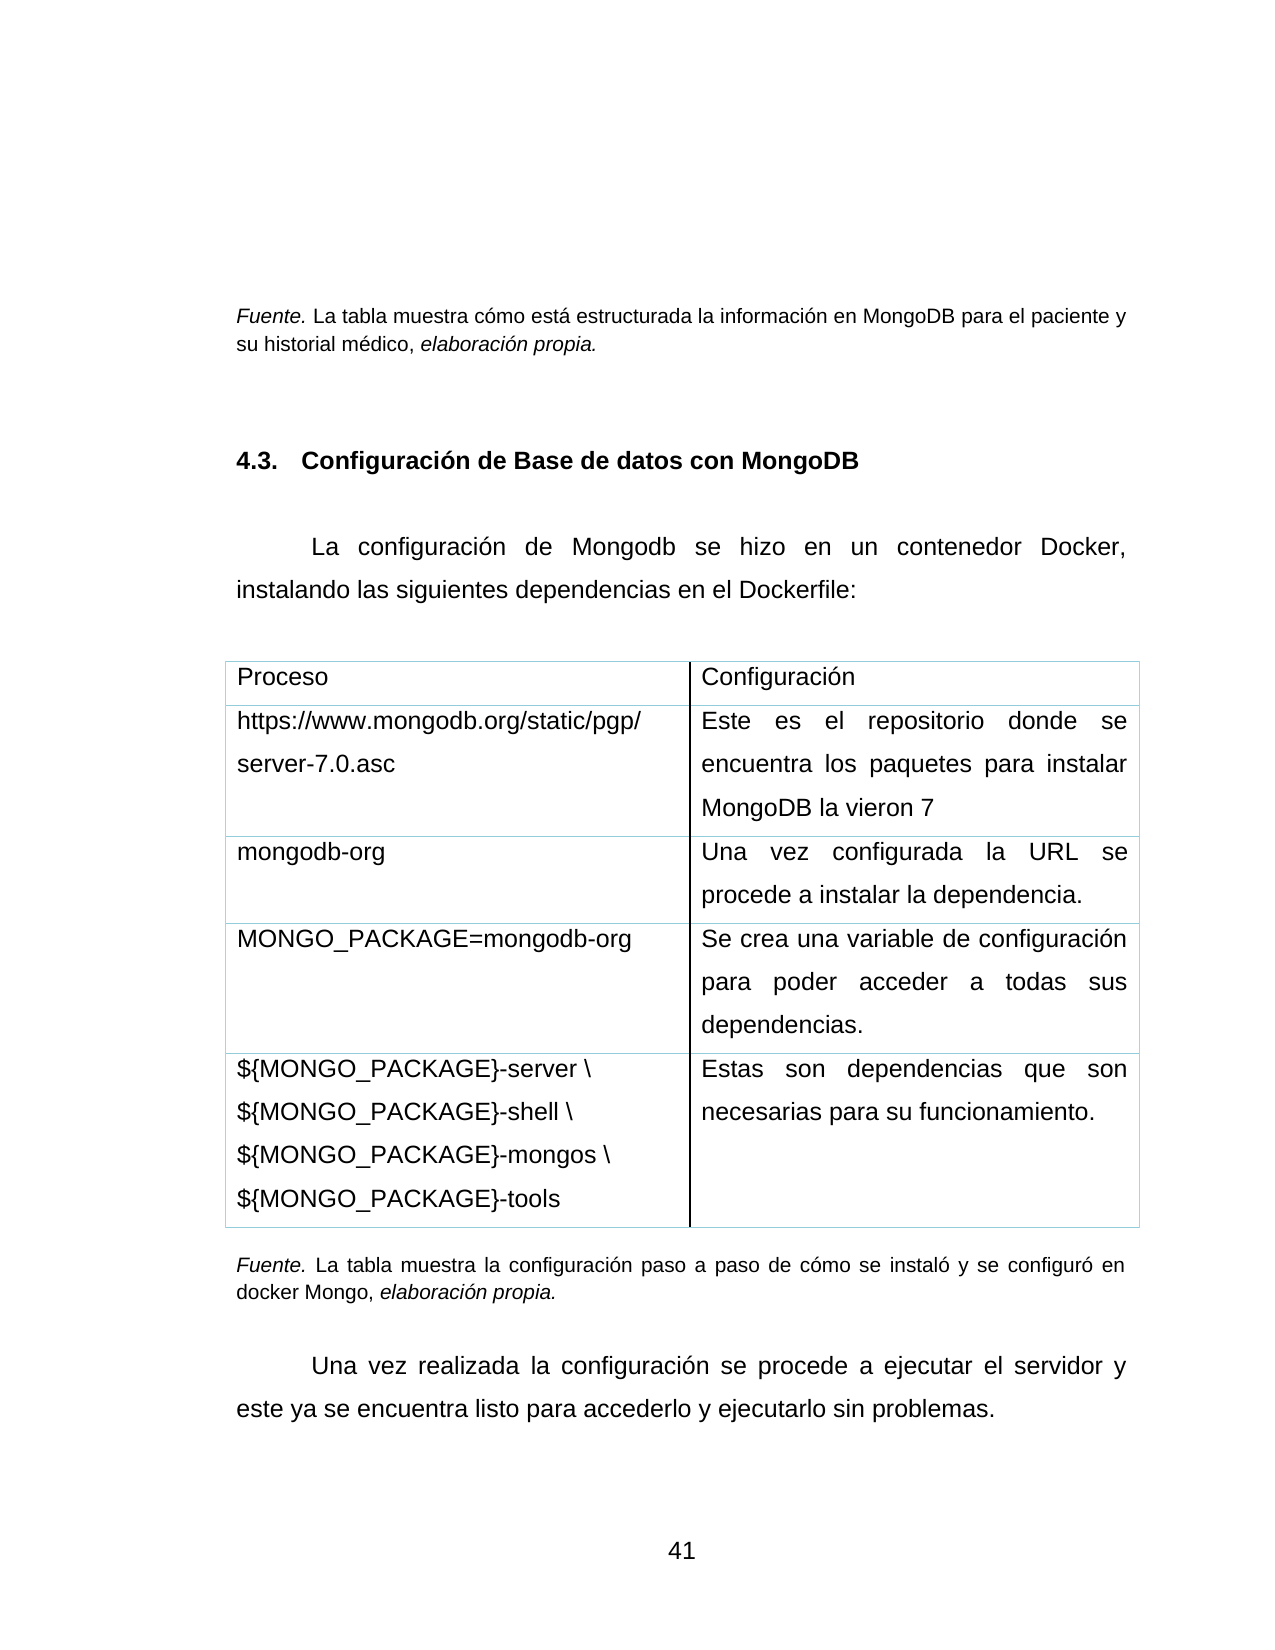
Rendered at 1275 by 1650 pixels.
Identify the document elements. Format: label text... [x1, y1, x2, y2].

table_cell Se crea una variable de configuración para poder acceder a todas sus dependencias. [691, 924, 1139, 1053]
table_cell mongodb-org [226, 837, 689, 923]
table_cell MONGO_PACKAGE=mongodb-org [226, 924, 689, 1053]
table_header Proceso [226, 662, 689, 705]
table_cell ${MONGO_PACKAGE}-server \ ${MONGO_PACKAGE}-shell \ ${MONGO_PACKAGE}-mongos \ ${MONGO_PACKAGE}-tools [226, 1054, 689, 1227]
table_cell Una vez configurada la URL se procede a instalar la dependencia. [691, 837, 1139, 923]
table_header Configuración [691, 662, 1139, 705]
text Una vez realizada la configuración se procede a ejecutar el servidor y este ya se encuentra listo para accederlo y ejecutarlo sin problemas. [236, 1351, 1127, 1423]
table_cell Este es el repositorio donde se encuentra los paquetes para instalar MongoDB la vieron 7 [691, 706, 1139, 836]
list Configuración de Base de datos con MongoDB [236, 446, 1127, 474]
text Fuente. La tabla muestra cómo está estructurada la información en MongoDB para el paciente y su historial médico, elaboración propia. [236, 304, 1127, 356]
text La configuración de Mongodb se hizo en un contenedor Docker, instalando las siguientes dependencias en el Dockerfile: [236, 532, 1127, 604]
text Fuente. La tabla muestra la configuración paso a paso de cómo se instaló y se configuró en docker Mongo, elaboración propia. [236, 1253, 1127, 1304]
table_cell https://www.mongodb.org/static/pgp/server-7.0.asc [226, 706, 689, 836]
table_cell Estas son dependencias que son necesarias para su funcionamiento. [691, 1054, 1139, 1227]
